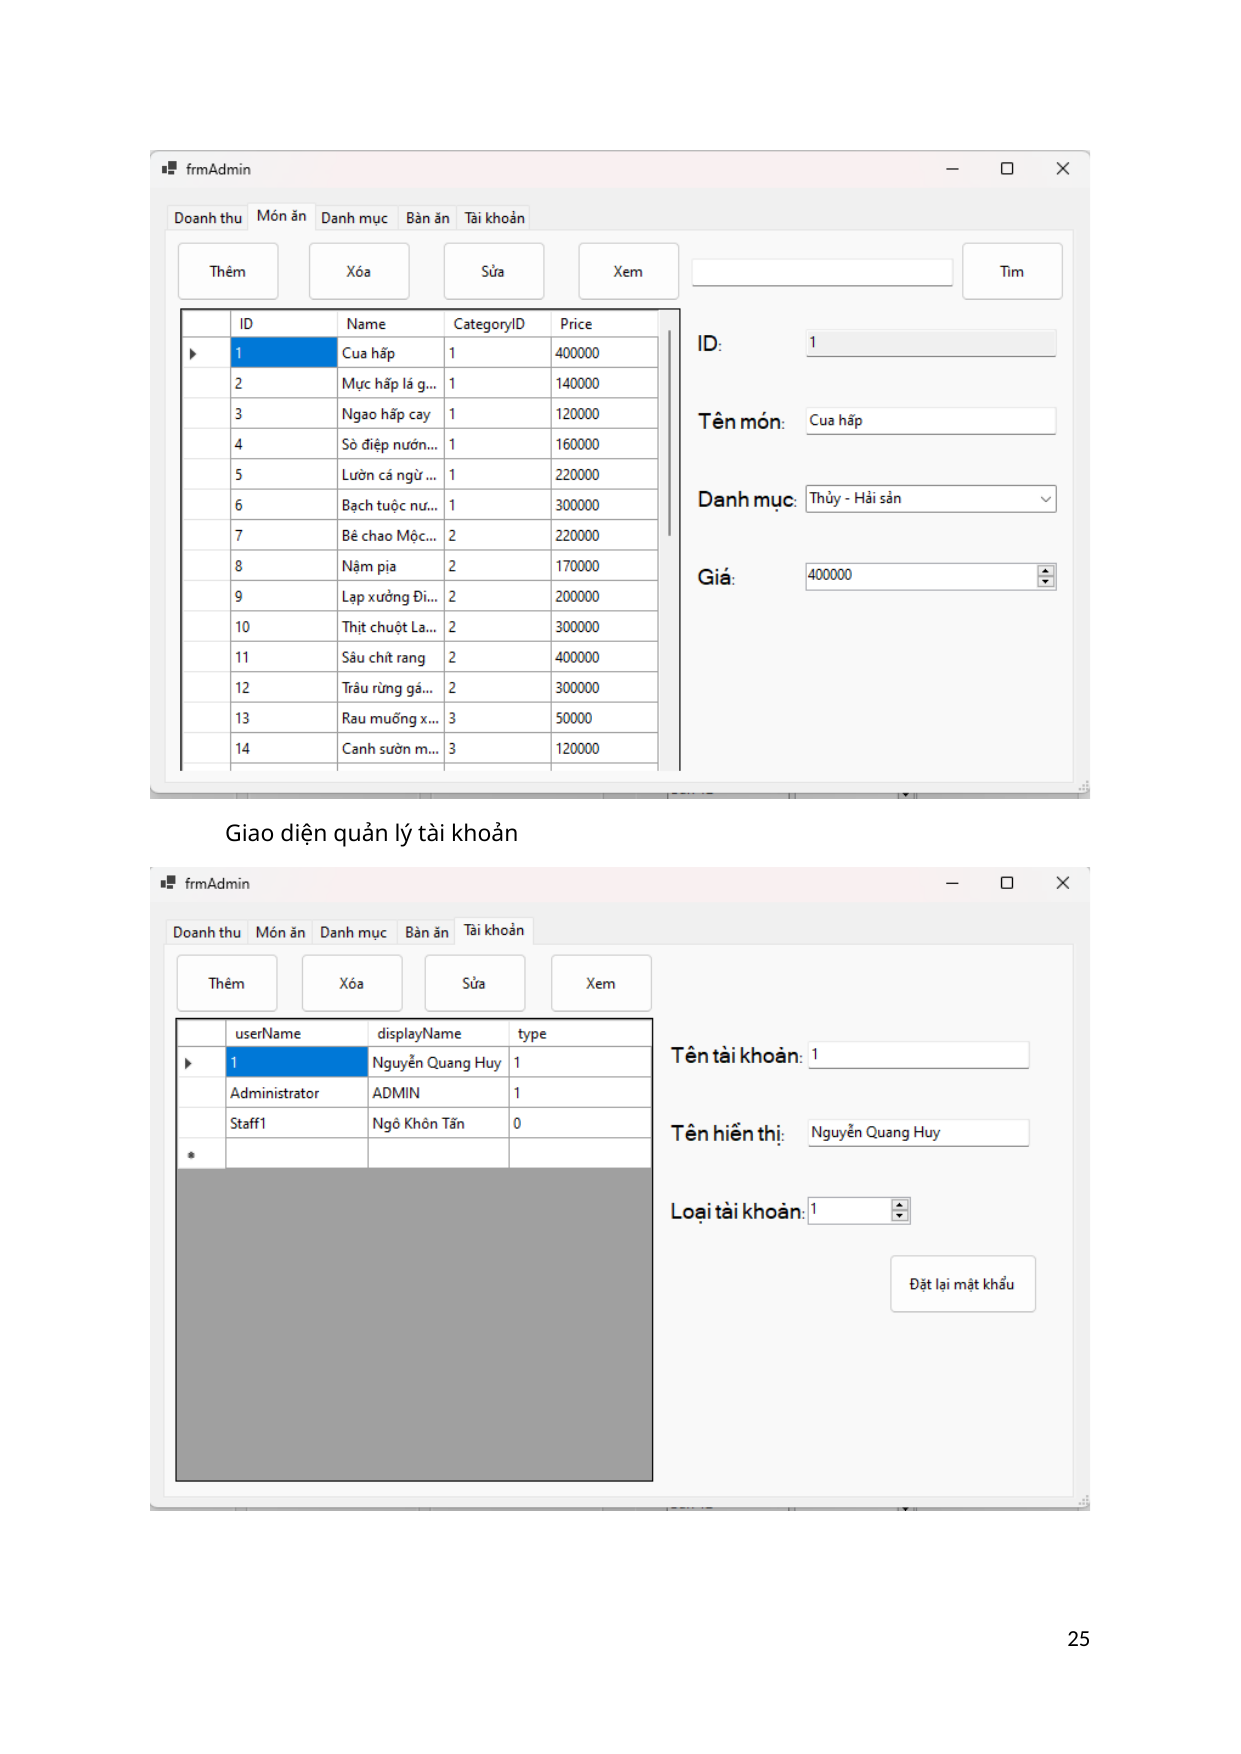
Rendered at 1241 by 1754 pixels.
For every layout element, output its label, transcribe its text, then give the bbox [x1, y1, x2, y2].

picture [150, 150, 1091, 799]
picture [150, 867, 1091, 1511]
text Giao diện quản lý tài khoản [150, 817, 1090, 848]
